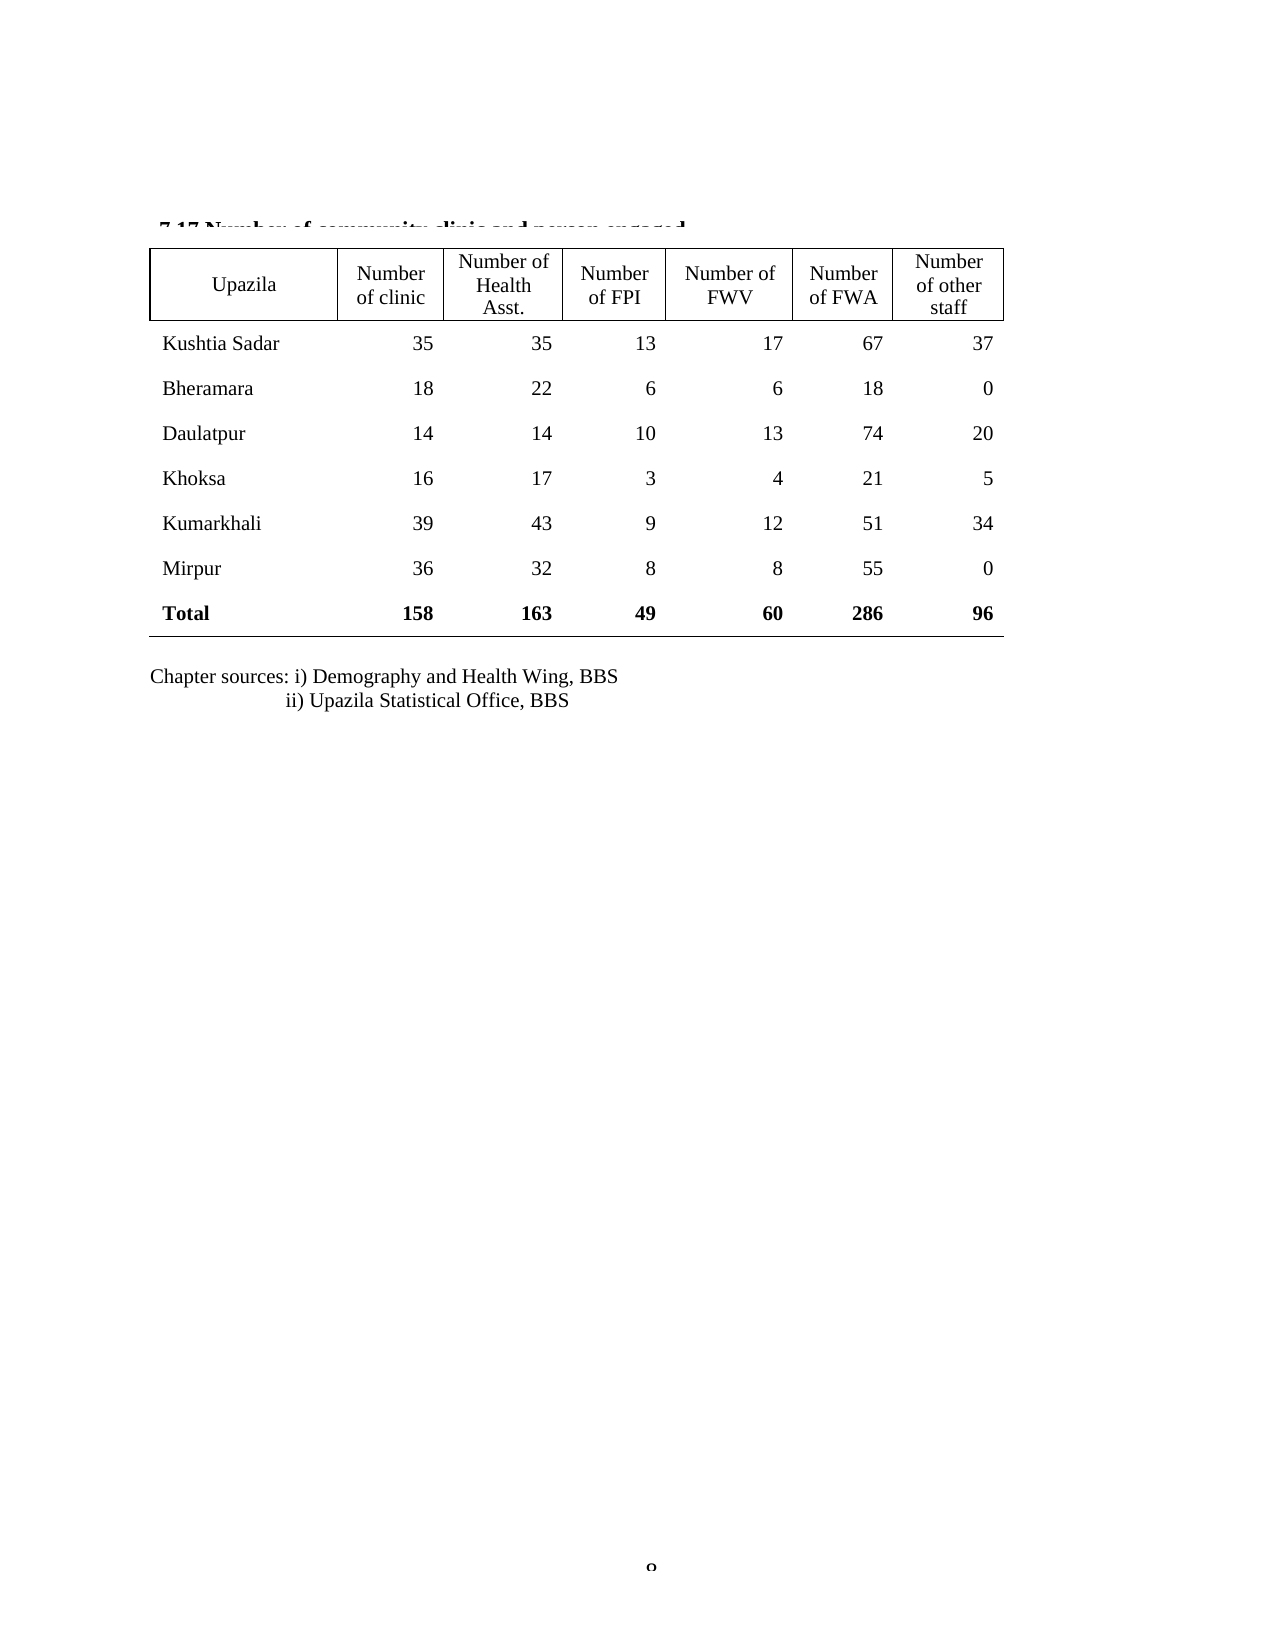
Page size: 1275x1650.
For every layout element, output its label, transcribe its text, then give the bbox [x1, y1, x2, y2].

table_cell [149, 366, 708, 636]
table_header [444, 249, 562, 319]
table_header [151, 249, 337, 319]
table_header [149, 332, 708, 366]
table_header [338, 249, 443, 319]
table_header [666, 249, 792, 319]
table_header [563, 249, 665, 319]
text ii) Upazila Statistical Office, BBS [285, 688, 1164, 712]
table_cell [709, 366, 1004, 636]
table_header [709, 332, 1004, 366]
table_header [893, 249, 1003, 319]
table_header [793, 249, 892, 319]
text Chapter sources: i) Demography and Health Wing, BBS [150, 664, 1164, 688]
